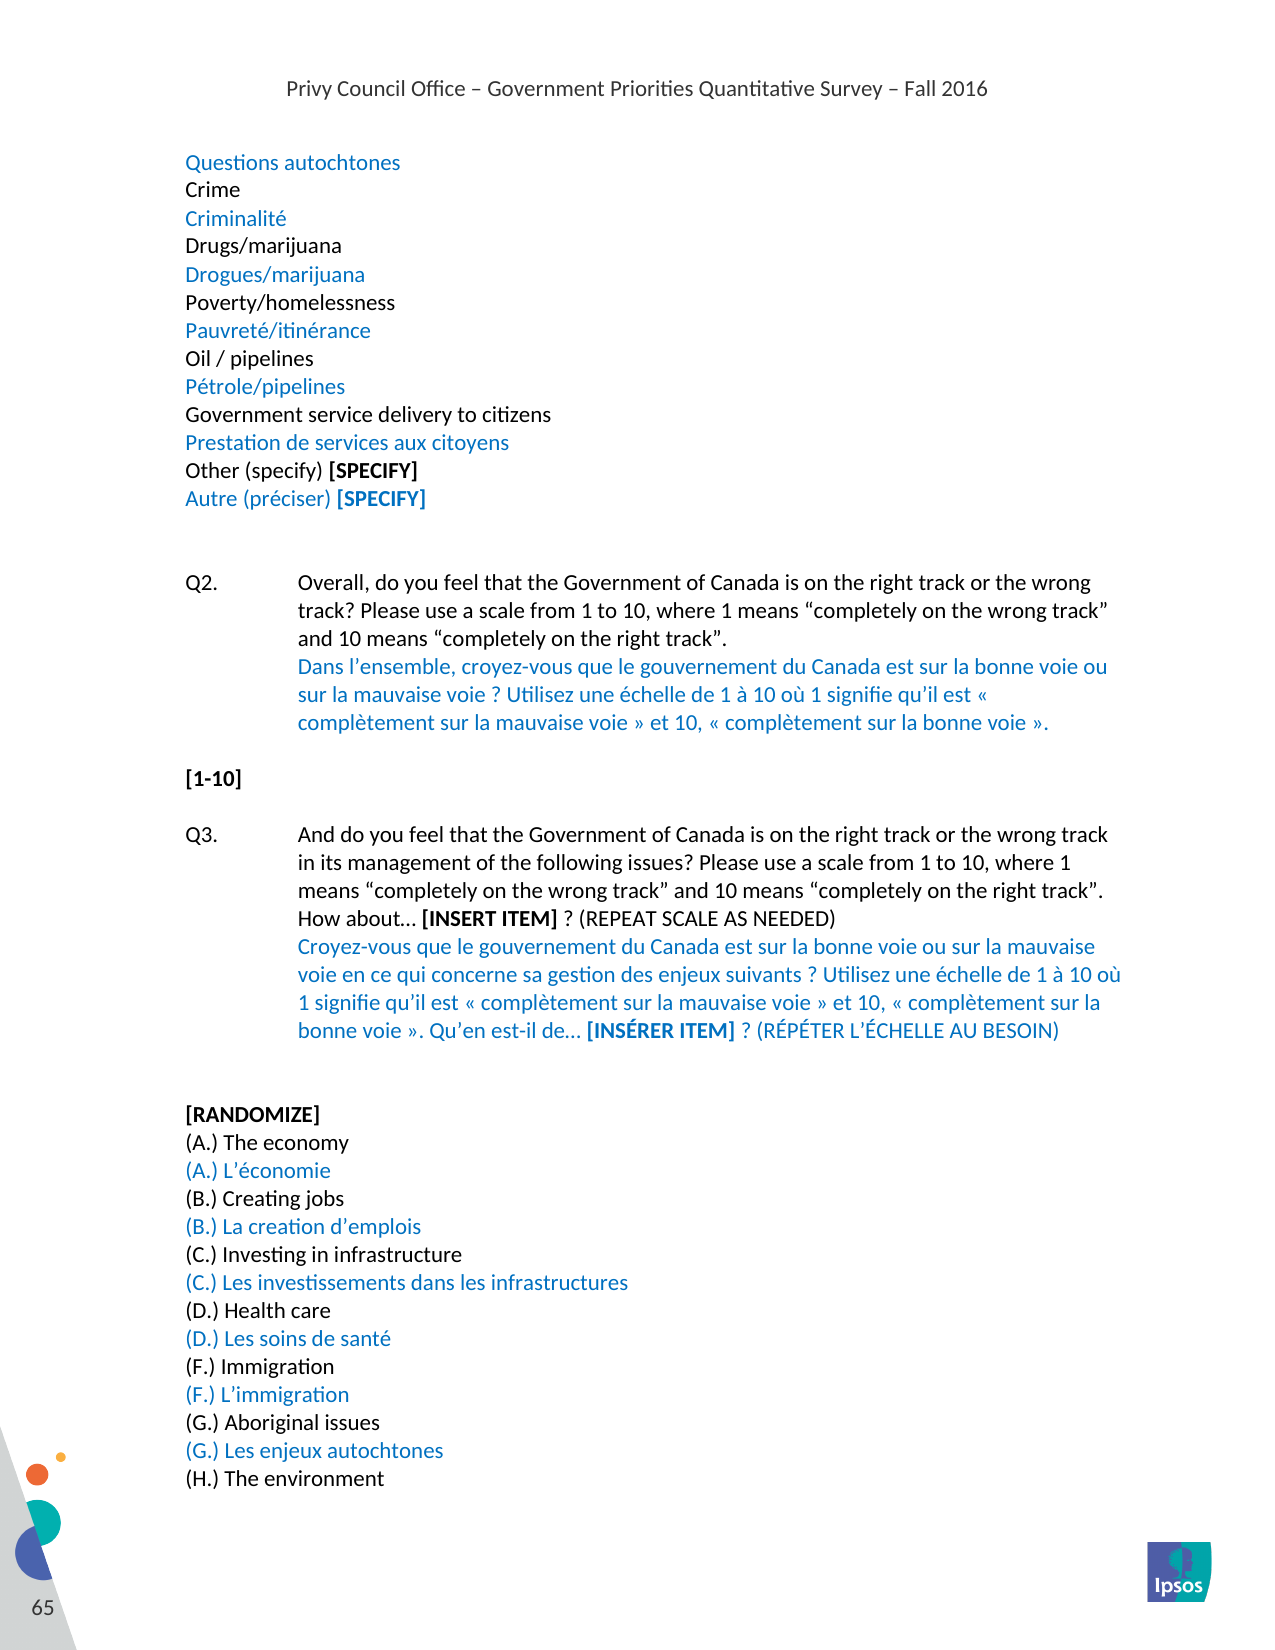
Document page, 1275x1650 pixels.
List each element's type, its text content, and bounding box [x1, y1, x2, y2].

text Criminalité [185, 204, 1127, 232]
text Autre (préciser) [SPECIFY] [185, 484, 1127, 512]
text (H.) The environment [185, 1464, 1127, 1493]
text (A.) L’économie [185, 1156, 1127, 1184]
text Croyez-vous que le gouvernement du Canada est sur la bonne voie ou sur la mauvaise voie en ce qui concerne sa gestion des enjeux suivants ? Utilisez une échelle de 1 à 10 où 1 signifie qu’il est « complètement sur la mauvaise voie » et 10, « complètement sur la bonne voie ». Qu’en est-il de… [INSÉRER ITEM] ? (RÉPÉTER L’ÉCHELLE AU BESOIN) [298, 932, 1127, 1044]
text Prestation de services aux citoyens [185, 428, 1127, 456]
text Drugs/marijuana [185, 232, 1127, 260]
text Oil / pipelines [185, 344, 1127, 372]
text Crime [185, 176, 1127, 204]
text (C.) Investing in infrastructure [185, 1240, 1127, 1268]
text (B.) Creating jobs [185, 1184, 1127, 1212]
text (D.) Les soins de santé [185, 1324, 1127, 1352]
text Government service delivery to citizens [185, 400, 1127, 428]
text Dans l’ensemble, croyez-vous que le gouvernement du Canada est sur la bonne voie ou sur la mauvaise voie ? Utilisez une échelle de 1 à 10 où 1 signifie qu’il est « complètement sur la mauvaise voie » et 10, « complètement sur la bonne voie ». [298, 652, 1127, 736]
text [RANDOMIZE] [185, 1100, 1127, 1128]
text Q2. Overall, do you feel that the Government of Canada is on the right track or the wrong track? Please use a scale from 1 to 10, where 1 means “completely on the wrong track” and 10 means “completely on the right track”. [185, 568, 1127, 652]
text Q3. And do you feel that the Government of Canada is on the right track or the wrong track in its management of the following issues? Please use a scale from 1 to 10, where 1 means “completely on the wrong track” and 10 means “completely on the right track”. How about… [INSERT ITEM] ? (REPEAT SCALE AS NEEDED) [185, 820, 1127, 932]
picture [1143, 1542, 1213, 1602]
text Questions autochtones [185, 148, 1127, 176]
text Pétrole/pipelines [185, 372, 1127, 400]
text (G.) Aboriginal issues [185, 1408, 1127, 1437]
text (F.) Immigration [185, 1352, 1127, 1381]
text [1-10] [185, 764, 1127, 792]
picture [0, 1421, 79, 1650]
text Pauvreté/itinérance [185, 316, 1127, 344]
text (F.) L’immigration [185, 1381, 1127, 1408]
text Other (specify) [SPECIFY] [185, 456, 1127, 484]
text (A.) The economy [185, 1128, 1127, 1156]
text Poverty/homelessness [185, 288, 1127, 316]
text Drogues/marijuana [185, 260, 1127, 288]
text (C.) Les investissements dans les infrastructures [185, 1268, 1127, 1296]
text (B.) La creation d’emplois [185, 1212, 1127, 1240]
text (D.) Health care [185, 1296, 1127, 1324]
text (G.) Les enjeux autochtones [185, 1437, 1127, 1464]
